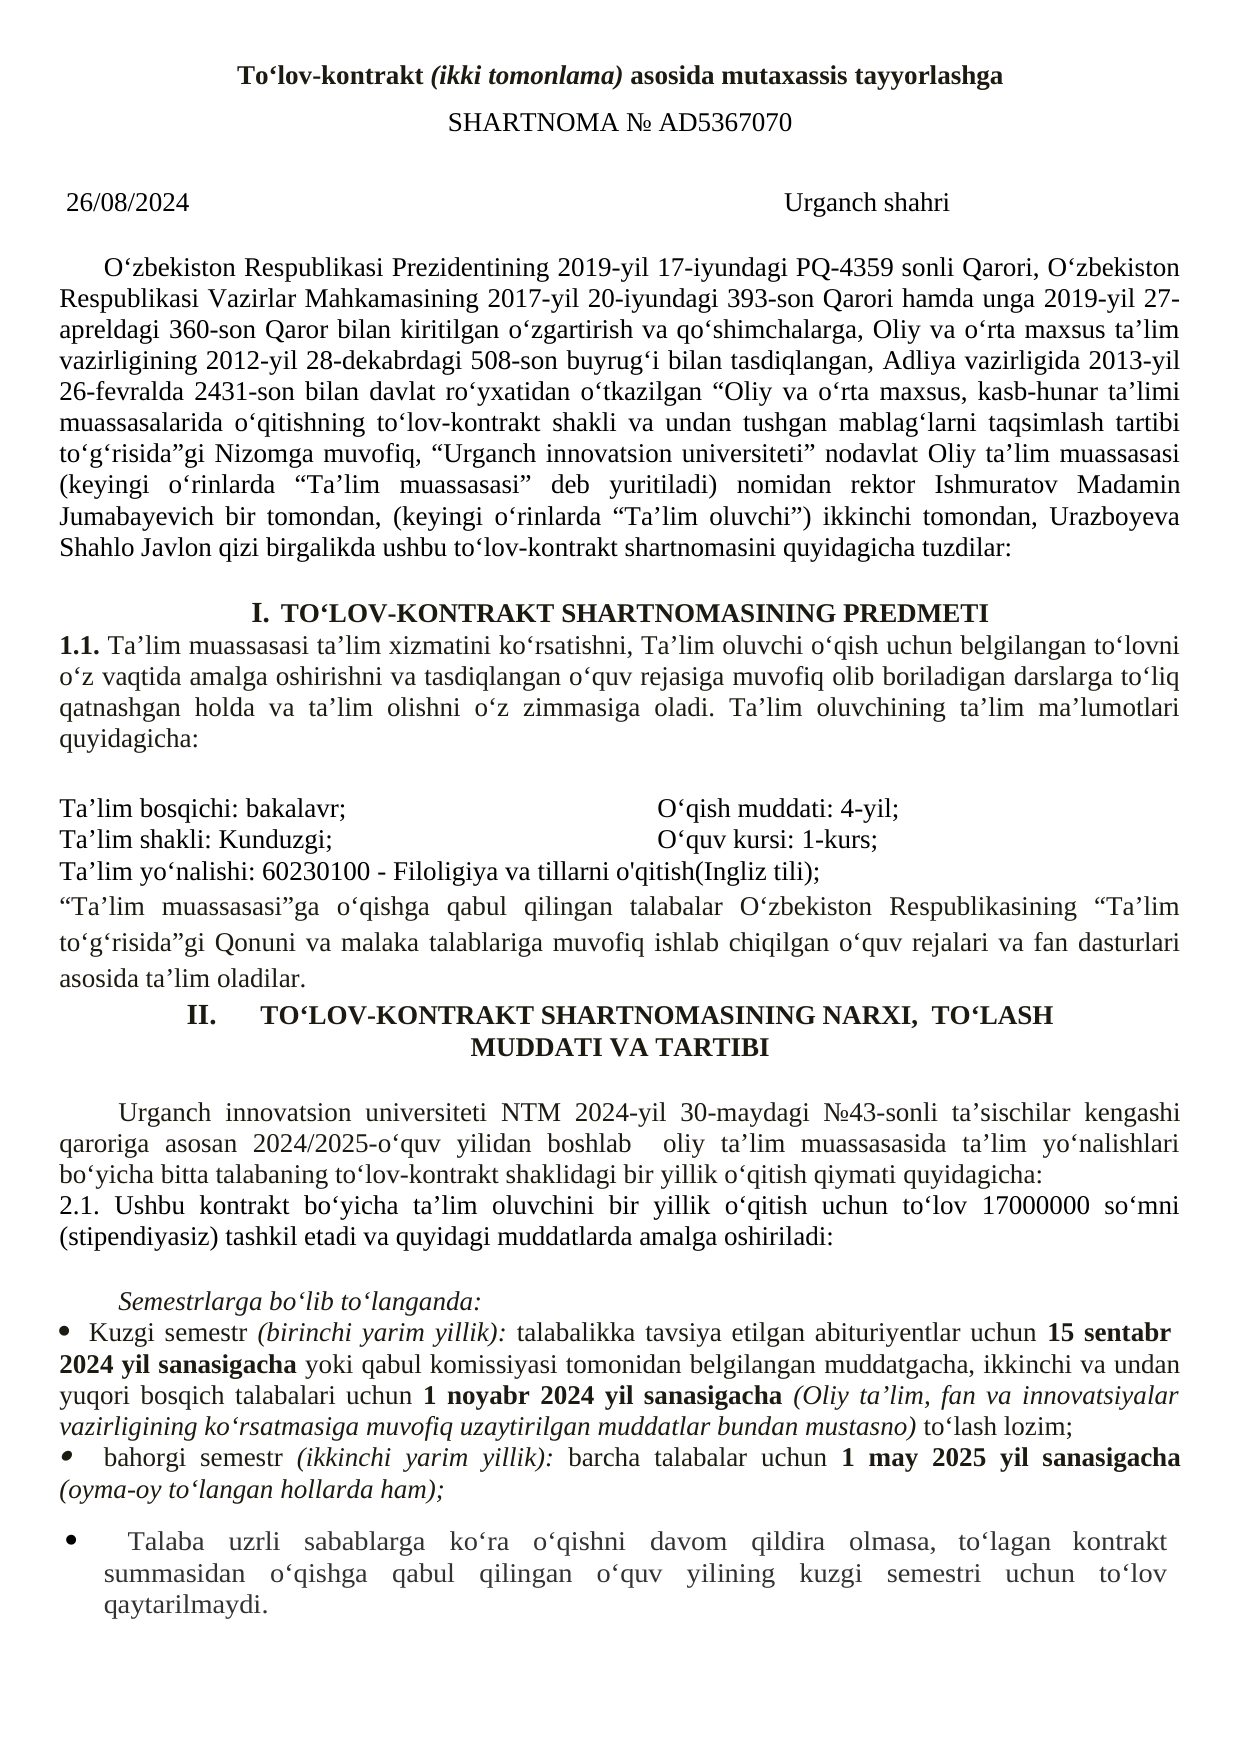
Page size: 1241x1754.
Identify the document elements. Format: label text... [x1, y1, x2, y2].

list bahorgi semestr (ikkinchi yarim yillik): barcha talabalar uchun 1 may 2025 yil sanasigacha (oyma-oy to‘langan hollarda ham); [59, 1441, 1181, 1504]
text To‘lov-kontrakt (ikki tomonlama) asosida mutaxassis tayyorlashga [59, 59, 1181, 90]
text Semestrlarga bo‘lib to‘langanda: [59, 1285, 1181, 1316]
text 1.1. Ta’lim muassasasi ta’lim xizmatini ko‘rsatishni, Ta’lim oluvchi o‘qish uchun belgilangan to‘lovni o‘z vaqtida amalga oshirishni va tasdiqlangan o‘quv rejasiga muvofiq olib boriladigan darslarga to‘liq qatnashgan holda va ta’lim olishni o‘z zimmasiga oladi. Ta’lim oluvchining ta’lim ma’lumotlari quyidagicha: [59, 629, 1181, 754]
text O‘qish muddati: 4-yil; [657, 792, 1181, 823]
text Urganch innovatsion universiteti NTM 2024-yil 30-maydagi №43-sonli ta’sischilar kengashi qaroriga asosan 2024/2025-oʻquv yilidan boshlab oliy ta’lim muassasasida ta’lim yoʻnalishlari boʻyicha bitta talabaning toʻlov-kontrakt shaklidagi bir yillik oʻqitish qiymati quyidagicha: [59, 1096, 1181, 1189]
text O‘quv kursi: 1-kurs; [657, 823, 1181, 854]
list Talaba uzrli sabablarga koʻra oʻqishni davom qildira olmasa, toʻlagan kontrakt summasidan oʻqishga qabul qilingan oʻquv yilining kuzgi semestri uchun toʻlov qaytarilmaydi. [66, 1525, 1168, 1619]
list MUDDATI VA TARTIBI [59, 1031, 1181, 1062]
list TO‘LOV-KONTRAKT SHARTNOMASINING NARXI, TO‘LASH [59, 997, 1181, 1031]
list TO‘LOV-KONTRAKT SHARTNOMASINING PREDMETI [59, 596, 1181, 629]
text “Ta’lim muassasasi”ga o‘qishga qabul qilingan talabalar O‘zbekiston Respublikasining “Ta’lim to‘g‘risida”gi Qonuni va malaka talablariga muvofiq ishlab chiqilgan o‘quv rejalari va fan dasturlari asosida ta’lim oladilar. [59, 890, 1181, 993]
text Ta’lim bosqichi: bakalavr; Ta’lim shakli: Kunduzgi; [59, 792, 583, 854]
text 26/08/2024 Urganch shahri [59, 186, 1181, 217]
text SHARTNOMA № AD5367070 [59, 106, 1181, 137]
text Ta’lim yo‘nalishi: 60230100 - Filoligiya va tillarni o'qitish(Ingliz tili); [59, 854, 1181, 886]
text Oʻzbekiston Respublikasi Prezidentining 2019-yil 17-iyundagi PQ-4359 sonli Qarori, O‘zbekiston Respublikasi Vazirlar Mahkamasining 2017-yil 20-iyundagi 393-son Qarori hamda unga 2019-yil 27- apreldagi 360-son Qaror bilan kiritilgan o‘zgartirish va qo‘shimchalarga, Oliy va o‘rta maxsus ta’lim vazirligining 2012-yil 28-dekabrdagi 508-son buyrug‘i bilan tasdiqlangan, Adliya vazirligida 2013-yil 26-fevralda 2431-son bilan davlat ro‘yxatidan o‘tkazilgan “Oliy va o‘rta maxsus, kasb-hunar ta’limi muassasalarida o‘qitishning to‘lov-kontrakt shakli va undan tushgan mablag‘larni taqsimlash tartibi to‘g‘risida”gi Nizomga muvofiq, “Urganch innovatsion universiteti” nodavlat Oliy ta’lim muassasasi (keyingi oʻrinlarda “Ta’lim muassasasi” deb yuritiladi) nomidan rektor Ishmuratov Madamin Jumabayevich bir tomondan, (keyingi o‘rinlarda “Ta’lim oluvchi”) ikkinchi tomondan, Urazboyeva Shahlo Javlon qizi birgalikda ushbu to‘lov-kontrakt shartnomasini quyidagicha tuzdilar: [59, 251, 1181, 562]
text 2.1. Ushbu kontrakt bo‘yicha ta’lim oluvchini bir yillik o‘qitish uchun to‘lov 17000000 soʻmni (stipendiyasiz) tashkil etadi va quyidagi muddatlarda amalga oshiriladi: [59, 1189, 1181, 1251]
list Kuzgi semestr (birinchi yarim yillik): talabalikka tavsiya etilgan abituriyentlar uchun 15 sentabr 2024 yil sanasigacha yoki qabul komissiyasi tomonidan belgilangan muddatgacha, ikkinchi va undan yuqori bosqich talabalari uchun 1 noyabr 2024 yil sanasigacha (Oliy ta’lim, fan va innovatsiyalar vazirligining koʻrsatmasiga muvofiq uzaytirilgan muddatlar bundan mustasno) to‘lash lozim; [59, 1316, 1181, 1441]
